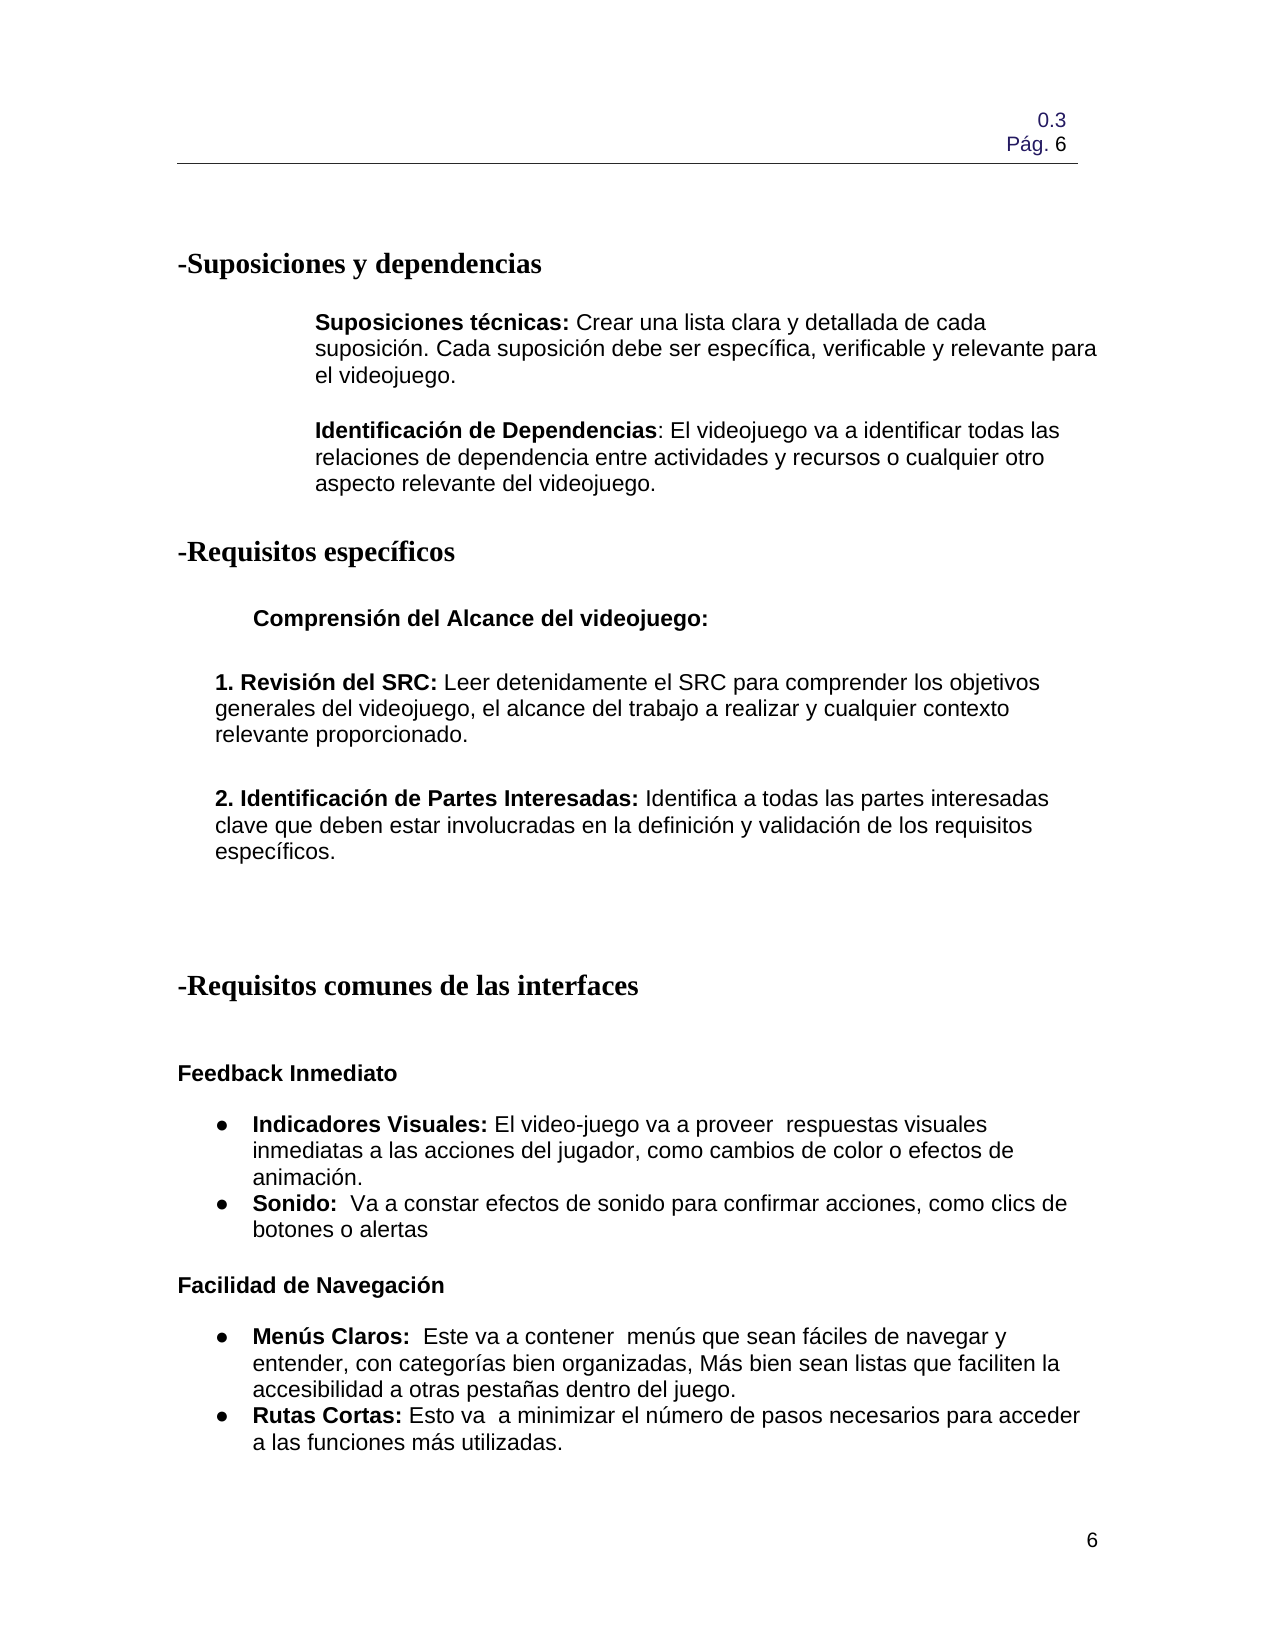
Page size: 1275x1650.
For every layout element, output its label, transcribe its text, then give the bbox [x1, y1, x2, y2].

list Sonido: Va a constar efectos de sonido para confirmar acciones, como clics de botones o alertas [215, 1190, 1098, 1243]
subtitle Feedback Inmediato [177, 1059, 1098, 1086]
text -Suposiciones y dependencias [177, 246, 1098, 280]
text 2. Identificación de Partes Interesadas: Identifica a todas las partes interesadas clave que deben estar involucradas en la definición y validación de los requisitos específicos. [215, 785, 1098, 864]
text -Requisitos comunes de las interfaces [177, 968, 1098, 1002]
list Indicadores Visuales: El video-juego va a proveer respuestas visuales inmediatas a las acciones del jugador, como cambios de color o efectos de animación. [215, 1111, 1098, 1190]
list Menús Claros: Este va a contener menús que sean fáciles de navegar y entender, con categorías bien organizadas, Más bien sean listas que faciliten la accesibilidad a otras pestañas dentro del juego. [215, 1323, 1098, 1402]
text Identificación de Dependencias: El videojuego va a identificar todas las relaciones de dependencia entre actividades y recursos o cualquier otro aspecto relevante del videojuego. [315, 417, 1098, 496]
text Comprensión del Alcance del videojuego: [215, 605, 1098, 631]
text 1. Revisión del SRC: Leer detenidamente el SRC para comprender los objetivos generales del videojuego, el alcance del trabajo a realizar y cualquier contexto relevante proporcionado. [215, 669, 1098, 748]
subtitle Facilidad de Navegación [177, 1272, 1098, 1298]
list Rutas Cortas: Esto va a minimizar el número de pasos necesarios para acceder a las funciones más utilizadas. [215, 1402, 1098, 1455]
text -Requisitos específicos [177, 534, 1098, 567]
text Suposiciones técnicas: Crear una lista clara y detallada de cada suposición. Cada suposición debe ser específica, verificable y relevante para el videojuego. [315, 309, 1098, 388]
